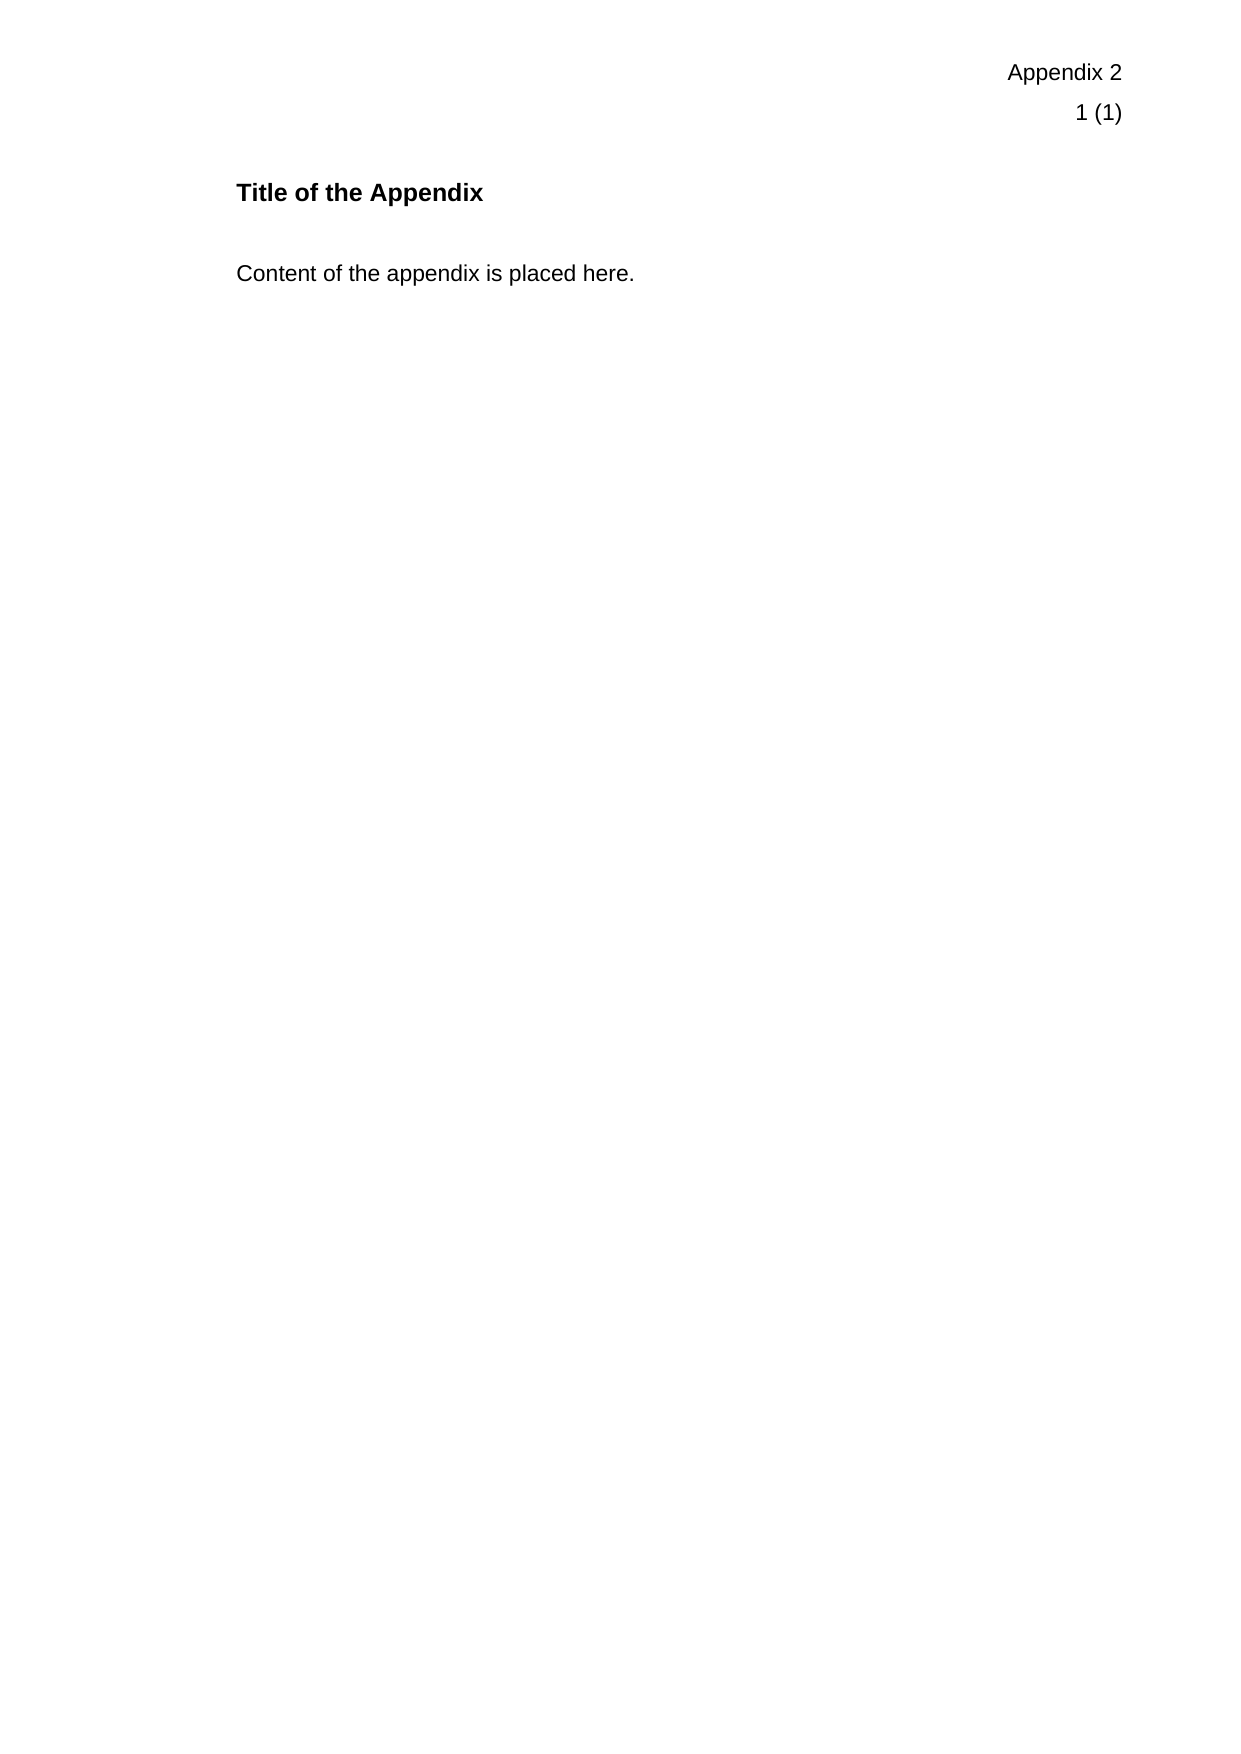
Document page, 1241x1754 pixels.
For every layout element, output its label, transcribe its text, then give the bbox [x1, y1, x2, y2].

text Title of the Appendix [236, 177, 1122, 206]
text Content of the appendix is placed here. [236, 260, 1122, 286]
